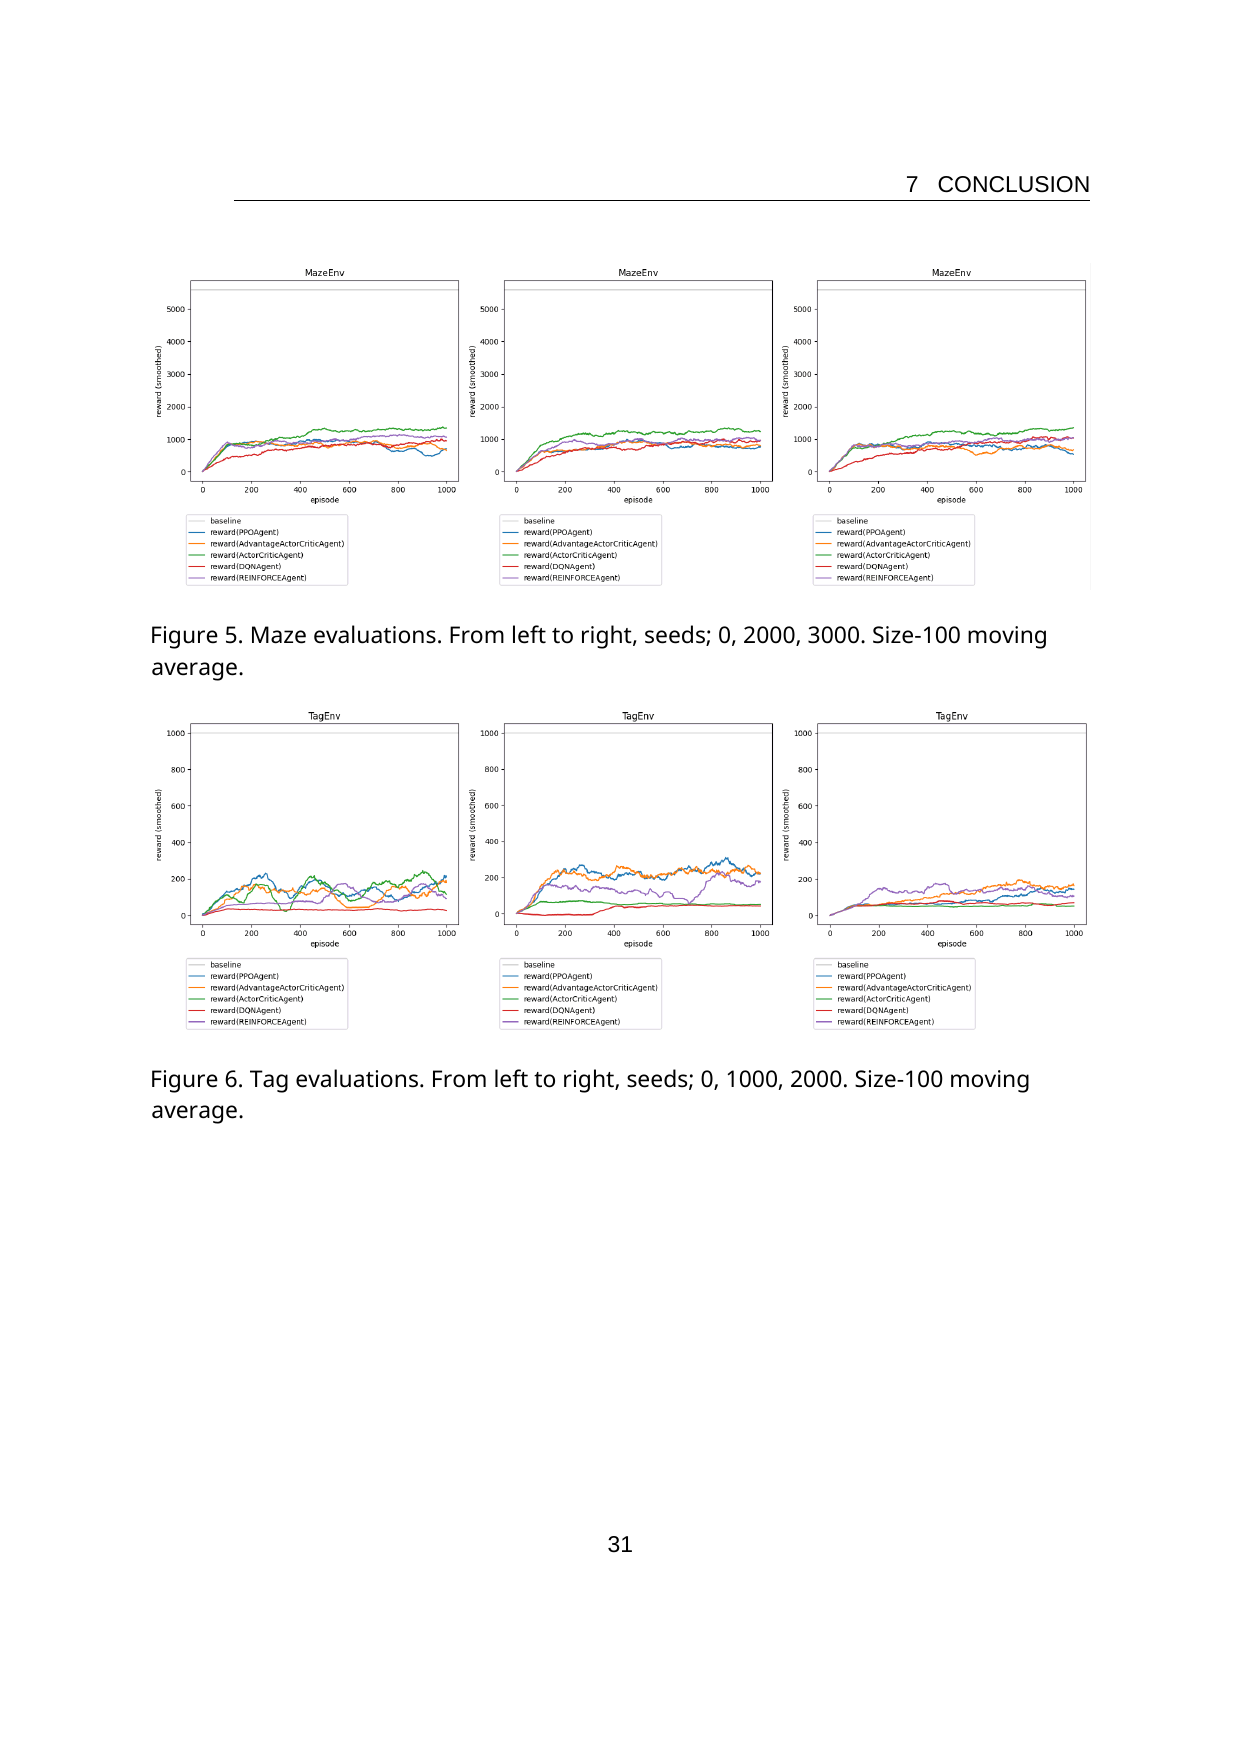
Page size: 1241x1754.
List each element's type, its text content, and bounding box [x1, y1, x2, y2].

text Figure 6. Tag evaluations. From left to right, seeds; 0, 1000, 2000. Size-100 moving average. [150, 1063, 1090, 1126]
picture [150, 706, 1091, 1034]
text Figure 5. Maze evaluations. From left to right, seeds; 0, 2000, 3000. Size-100 moving average. [150, 619, 1090, 682]
picture [150, 263, 1091, 590]
